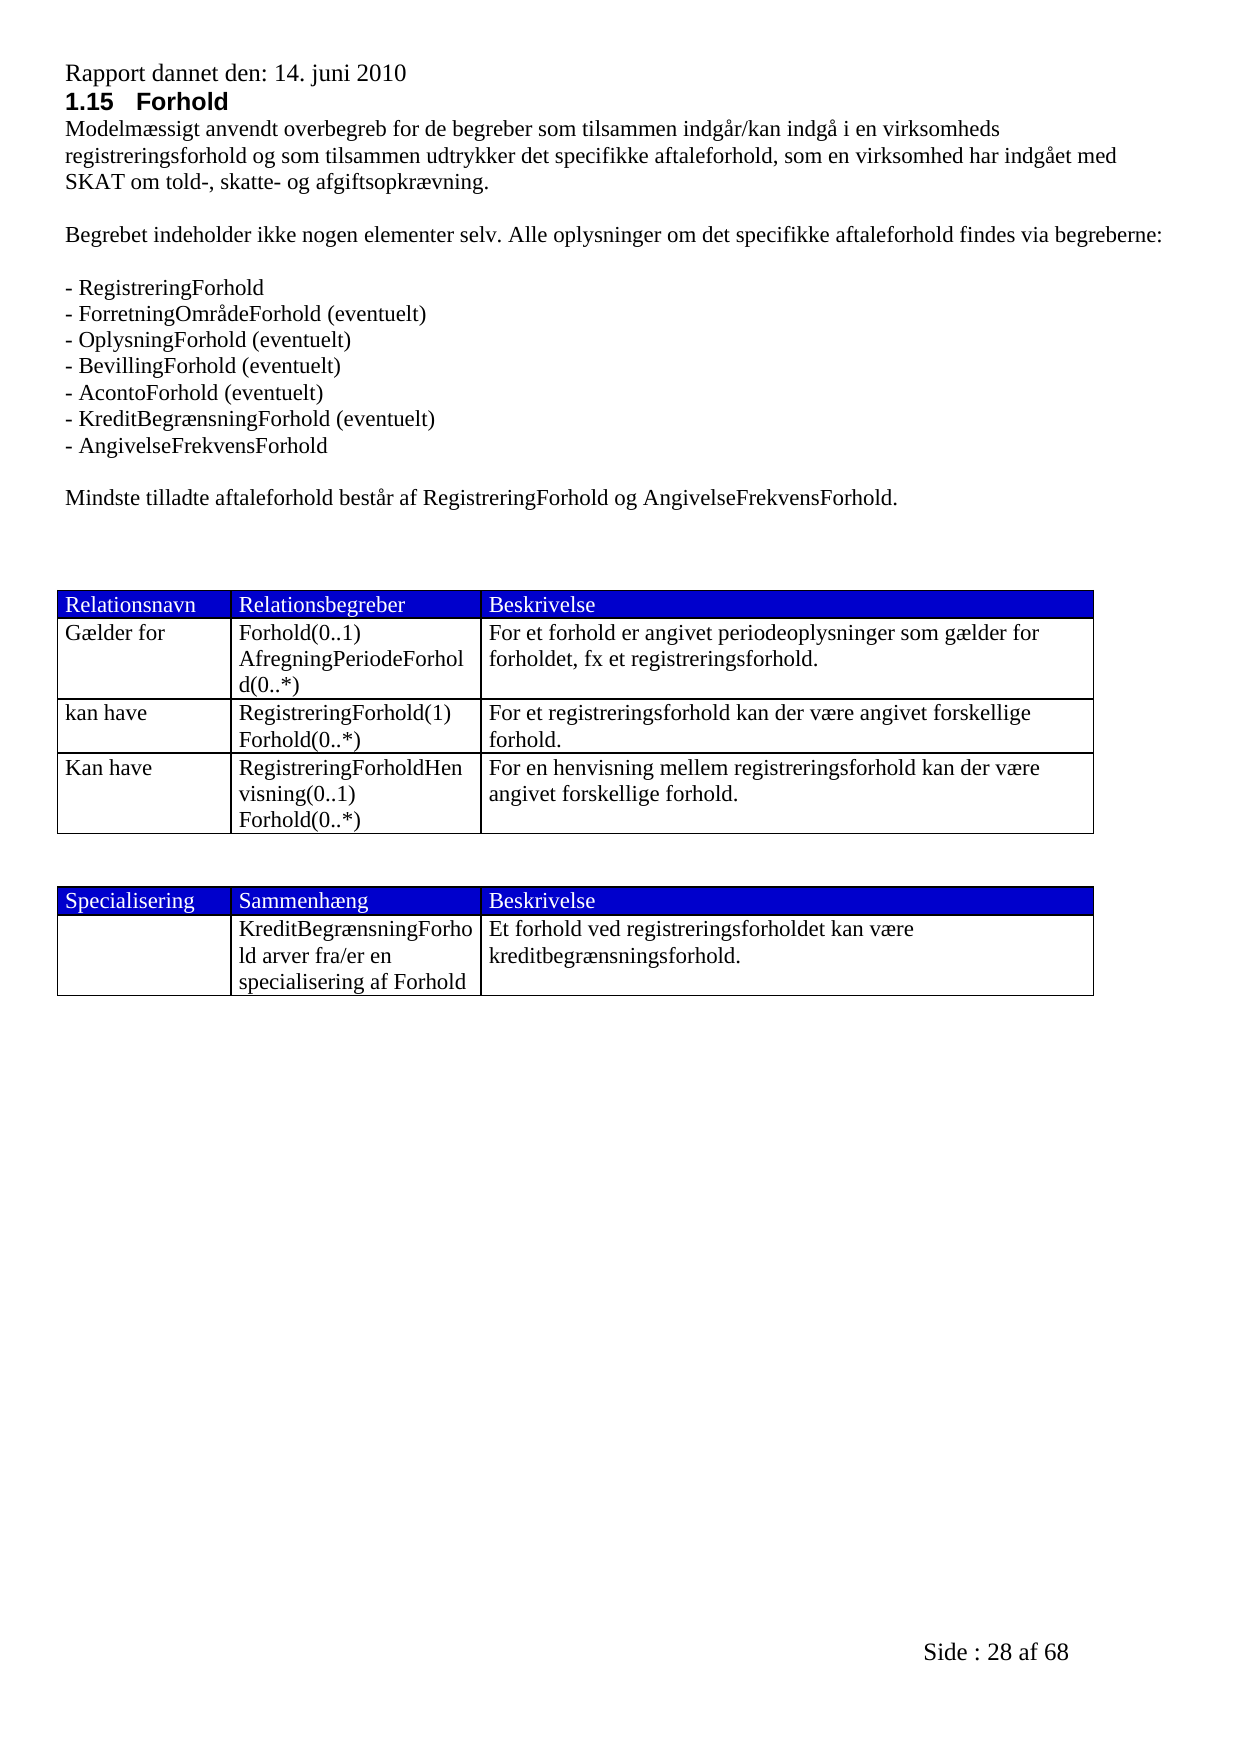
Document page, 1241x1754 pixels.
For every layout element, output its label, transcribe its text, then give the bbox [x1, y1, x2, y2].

table_cell Et forhold ved registreringsforholdet kan være kreditbegrænsningsforhold. [482, 916, 1093, 994]
text Mindste tilladte aftaleforhold består af RegistreringForhold og AngivelseFrekvensForhold. [65, 484, 1181, 511]
table_cell For et registreringsforhold kan der være angivet forskellige forhold. [482, 700, 1093, 752]
text - AngivelseFrekvensForhold [65, 432, 1181, 458]
table_cell RegistreringForholdHenvisning(0..1) Forhold(0..*) [232, 754, 480, 833]
table_header Relationsbegreber [232, 591, 480, 617]
table_header Beskrivelse [482, 888, 1093, 914]
text Modelmæssigt anvendt overbegreb for de begreber som tilsammen indgår/kan indgå i en virksomheds registreringsforhold og som tilsammen udtrykker det specifikke aftaleforhold, som en virksomhed har indgået med SKAT om told-, skatte- og afgiftsopkrævning. [65, 115, 1181, 194]
text - OplysningForhold (eventuelt) [65, 326, 1181, 353]
text - AcontoForhold (eventuelt) [65, 379, 1181, 405]
text Begrebet indeholder ikke nogen elementer selv. Alle oplysninger om det specifikke aftaleforhold findes via begreberne: [65, 221, 1181, 247]
text - RegistreringForhold [65, 273, 1181, 300]
table_cell kan have [58, 700, 230, 752]
table_cell Kan have [58, 754, 230, 833]
table_cell For en henvisning mellem registreringsforhold kan der være angivet forskellige forhold. [482, 754, 1093, 833]
table_header Relationsnavn [58, 591, 230, 617]
text - KreditBegrænsningForhold (eventuelt) [65, 405, 1181, 432]
table_cell Gælder for [58, 619, 230, 698]
table_cell For et forhold er angivet periodeoplysninger som gælder for forholdet, fx et registreringsforhold. [482, 619, 1093, 698]
table_header Specialisering [58, 888, 230, 914]
text - ForretningOmrådeForhold (eventuelt) [65, 300, 1181, 326]
table_cell KreditBegrænsningForhold arver fra/er en specialisering af Forhold [232, 916, 480, 994]
table_header Sammenhæng [232, 888, 480, 914]
table_cell Forhold(0..1) AfregningPeriodeForhold(0..*) [232, 619, 480, 698]
table_cell RegistreringForhold(1) Forhold(0..*) [232, 700, 480, 752]
table_header Beskrivelse [482, 591, 1093, 617]
text - BevillingForhold (eventuelt) [65, 353, 1181, 379]
subtitle Forhold [65, 87, 1181, 115]
table_cell [58, 916, 230, 994]
